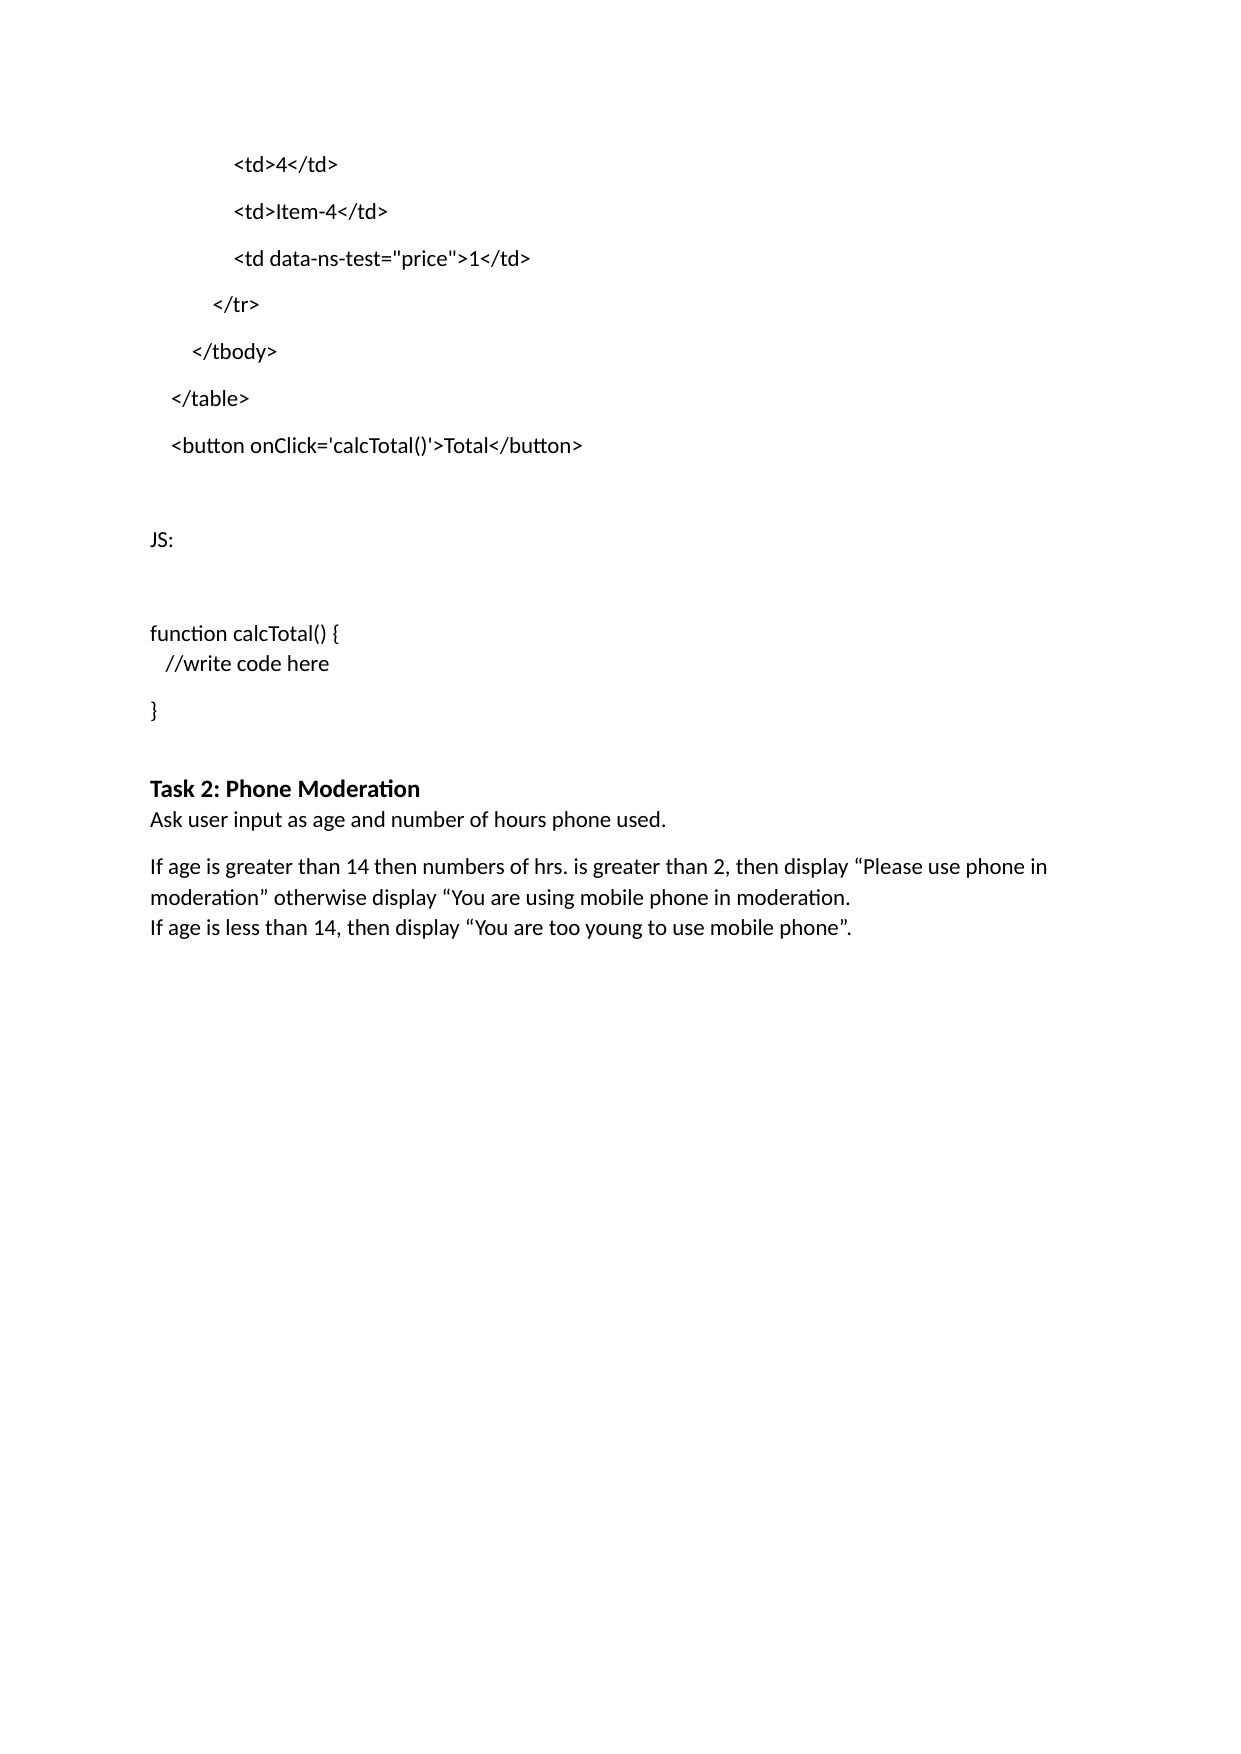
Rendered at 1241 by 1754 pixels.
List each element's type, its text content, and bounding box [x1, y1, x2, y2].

text <td>Item-4</td> [150, 197, 1090, 225]
text } [150, 696, 1090, 754]
text </tr> [150, 291, 1090, 319]
text <td>4</td> [150, 150, 1090, 178]
text If age is greater than 14 then numbers of hrs. is greater than 2, then display “Please use phone in moderation” otherwise display “You are using mobile phone in moderation. If age is less than 14, then display “You are too young to use mobile phone”. [150, 852, 1090, 941]
text JS: [150, 525, 1090, 553]
text function calcTotal() { //write code here [150, 619, 1090, 677]
text Task 2: Phone Moderation Ask user input as age and number of hours phone used. [150, 773, 1090, 834]
text <button onClick='calcTotal()'>Total</button> [150, 431, 1090, 459]
text <td data-ns-test="price">1</td> [150, 244, 1090, 272]
text </table> [150, 384, 1090, 412]
text </tbody> [150, 337, 1090, 366]
